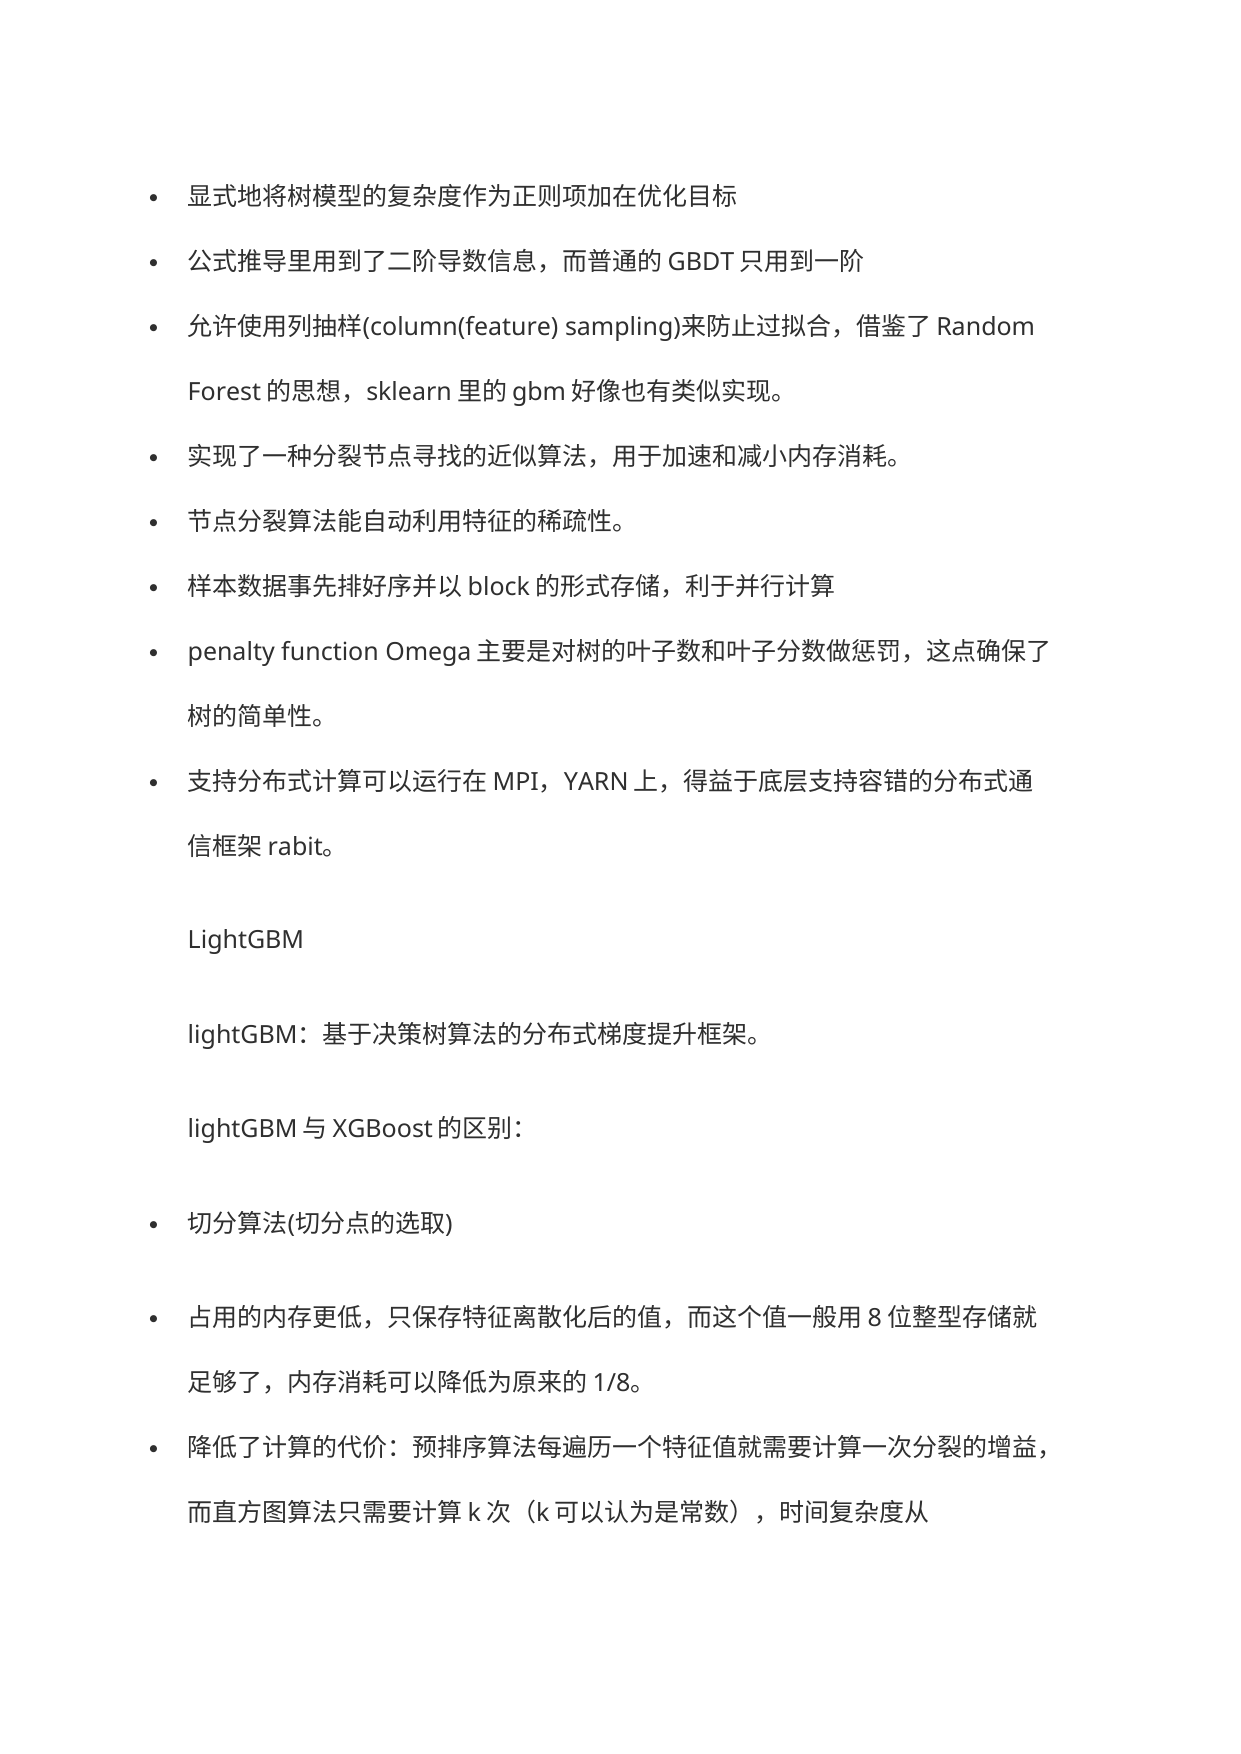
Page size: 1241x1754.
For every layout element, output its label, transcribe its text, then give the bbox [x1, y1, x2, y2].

list 占用的内存更低，只保存特征离散化后的值，而这个值一般用8位整型存储就足够了，内存消耗可以降低为原来的1/8。 [150, 1283, 1053, 1413]
list 切分算法(切分点的选取) [150, 1189, 1053, 1254]
list 允许使用列抽样(column(feature) sampling)来防止过拟合，借鉴了Random Forest的思想，sklearn里的gbm好像也有类似实现。 [150, 292, 1053, 422]
text lightGBM与XGBoost的区别： [187, 1094, 1053, 1159]
list 公式推导里用到了二阶导数信息，而普通的GBDT只用到一阶 [150, 227, 1053, 292]
text lightGBM：基于决策树算法的分布式梯度提升框架。 [187, 1000, 1053, 1065]
list 样本数据事先排好序并以block的形式存储，利于并行计算 [150, 552, 1053, 617]
list penalty function Omega主要是对树的叶子数和叶子分数做惩罚，这点确保了树的简单性。 [150, 617, 1053, 747]
list 节点分裂算法能自动利用特征的稀疏性。 [150, 487, 1053, 552]
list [150, 1413, 1053, 1543]
text LightGBM [187, 906, 1053, 971]
list 显式地将树模型的复杂度作为正则项加在优化目标 [150, 162, 1053, 227]
list 支持分布式计算可以运行在MPI，YARN上，得益于底层支持容错的分布式通信框架rabit。 [150, 747, 1053, 877]
list 实现了一种分裂节点寻找的近似算法，用于加速和减小内存消耗。 [150, 422, 1053, 487]
